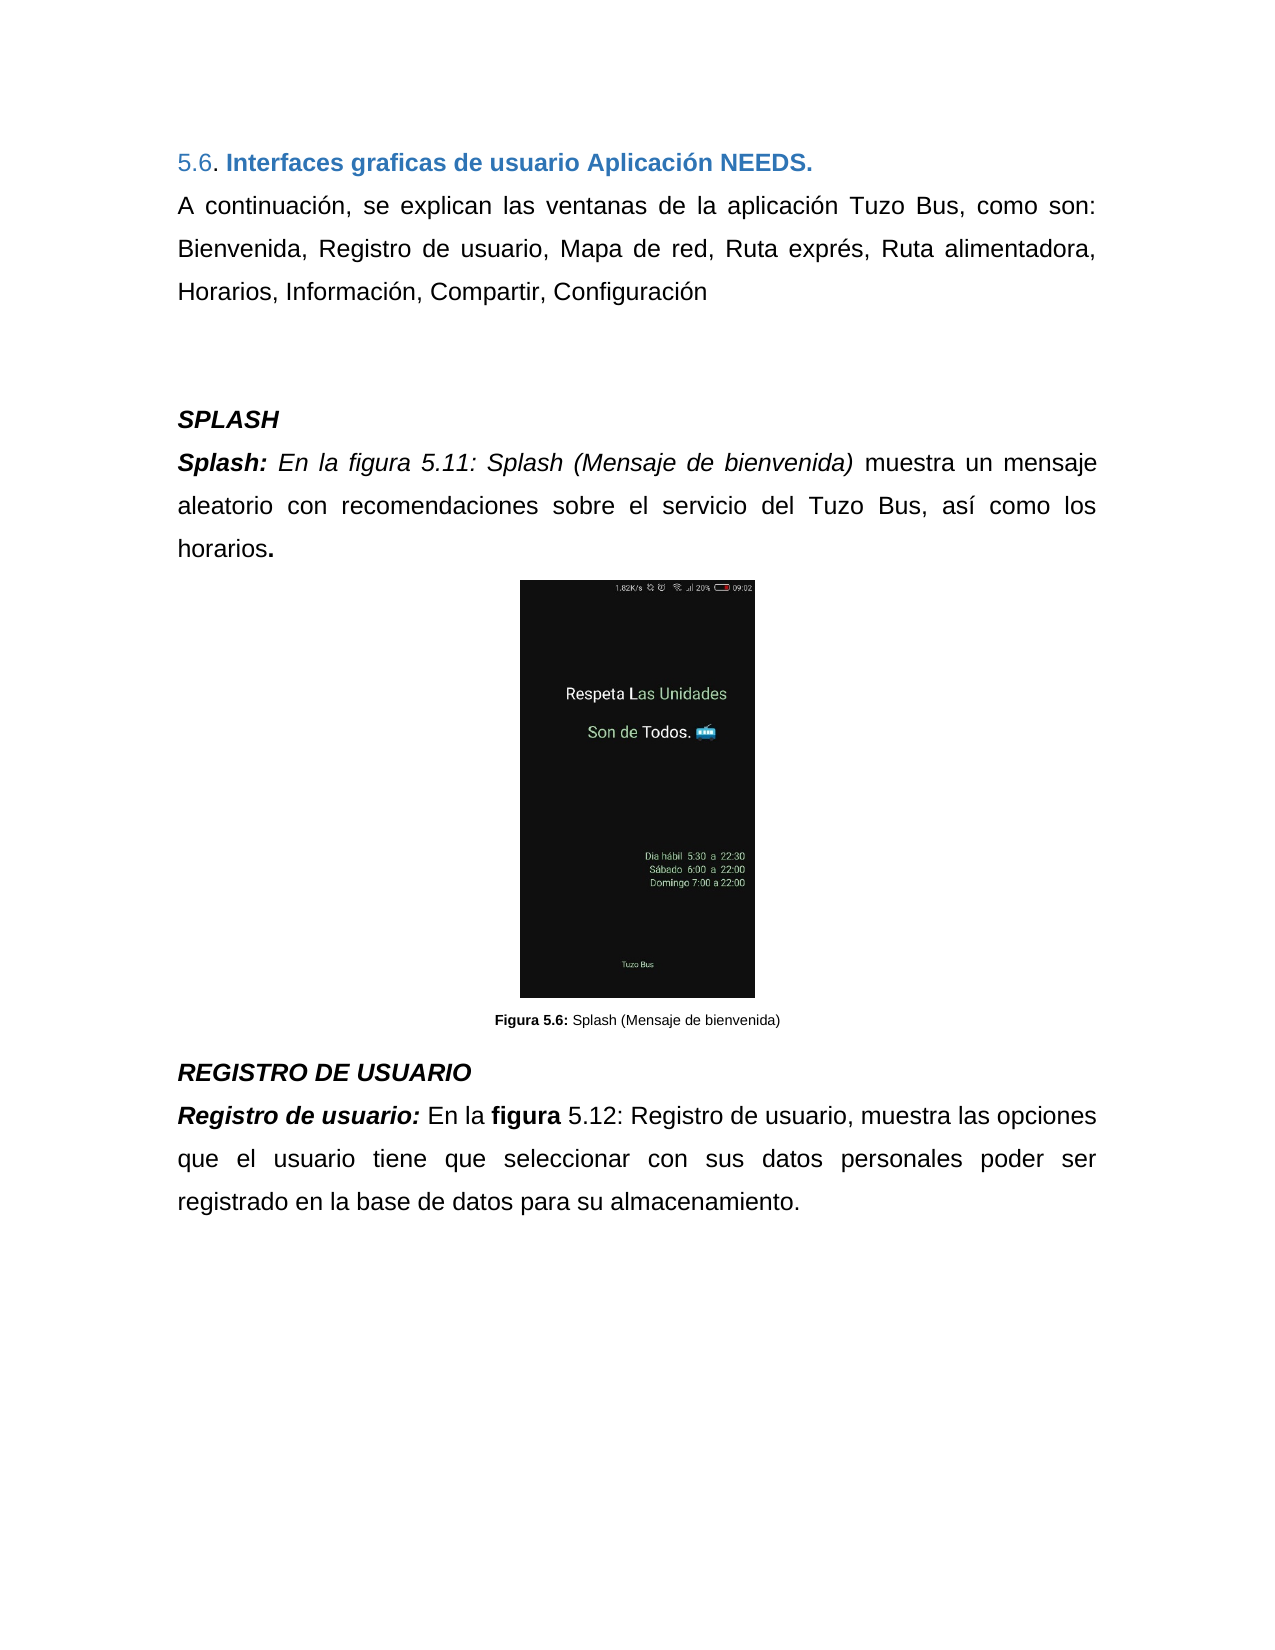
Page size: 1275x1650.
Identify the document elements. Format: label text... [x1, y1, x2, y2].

picture [520, 580, 755, 998]
text SPLASH [177, 405, 1098, 434]
text Registro de usuario: En la figura 5.12: Registro de usuario, muestra las opciones que el usuario tiene que seleccionar con sus datos personales poder ser registrado en la base de datos para su almacenamiento. [177, 1101, 1098, 1216]
text A continuación, se explican las ventanas de la aplicación Tuzo Bus, como son: Bienvenida, Registro de usuario, Mapa de red, Ruta exprés, Ruta alimentadora, Horarios, Información, Compartir, Configuración [177, 191, 1098, 306]
text REGISTRO DE USUARIO [177, 1058, 1098, 1086]
subtitle 5.6. Interfaces graficas de usuario Aplicación NEEDS. [177, 148, 1098, 176]
text Splash: En la figura 5.11: Splash (Mensaje de bienvenida) muestra un mensaje aleatorio con recomendaciones sobre el servicio del Tuzo Bus, así como los horarios. [177, 448, 1098, 563]
